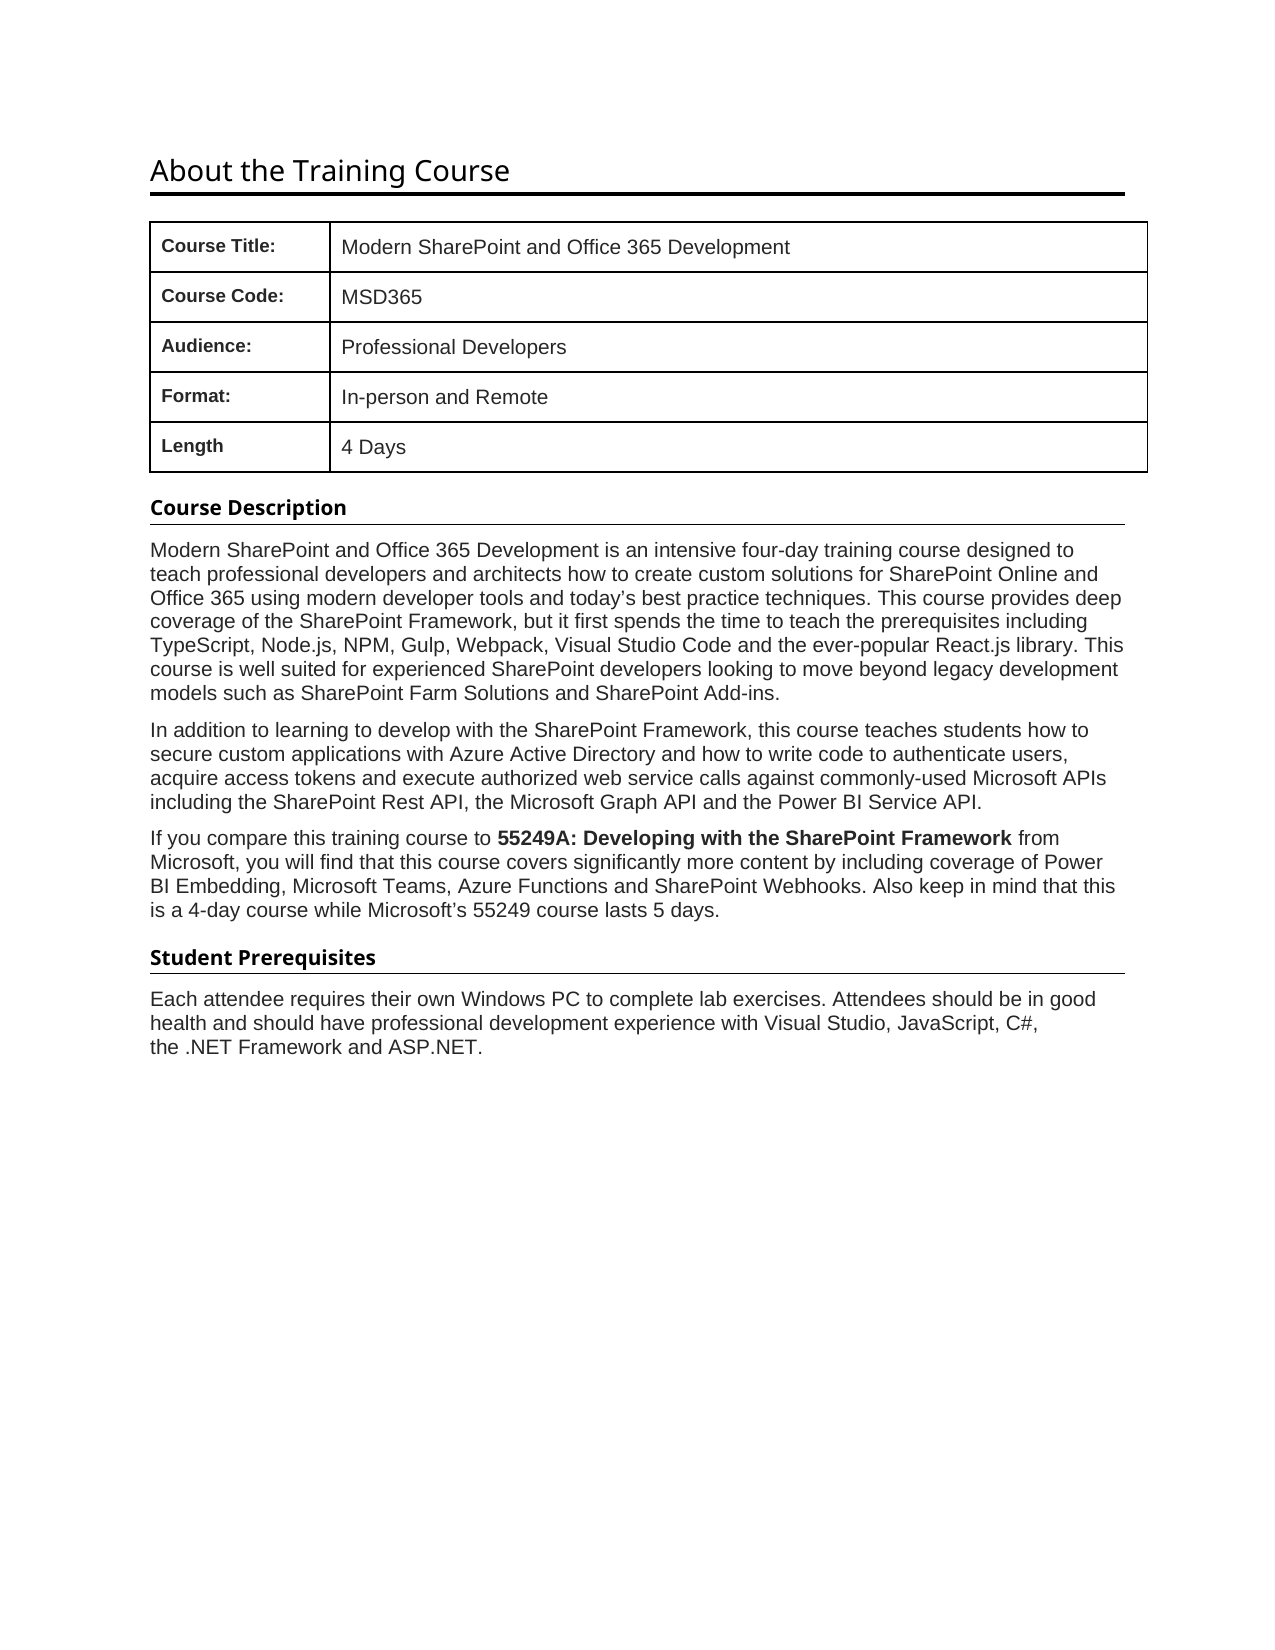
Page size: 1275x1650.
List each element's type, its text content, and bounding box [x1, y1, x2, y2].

subtitle Student Prerequisites [150, 943, 1125, 973]
subtitle About the Training Course [150, 150, 1125, 192]
table_cell Audience: [151, 323, 329, 371]
subtitle Course Description [150, 493, 1125, 524]
table_cell Format: [151, 373, 329, 421]
table_cell Course Code: [151, 273, 329, 321]
table_header Course Title: [151, 223, 329, 271]
table_cell Length [151, 423, 329, 471]
